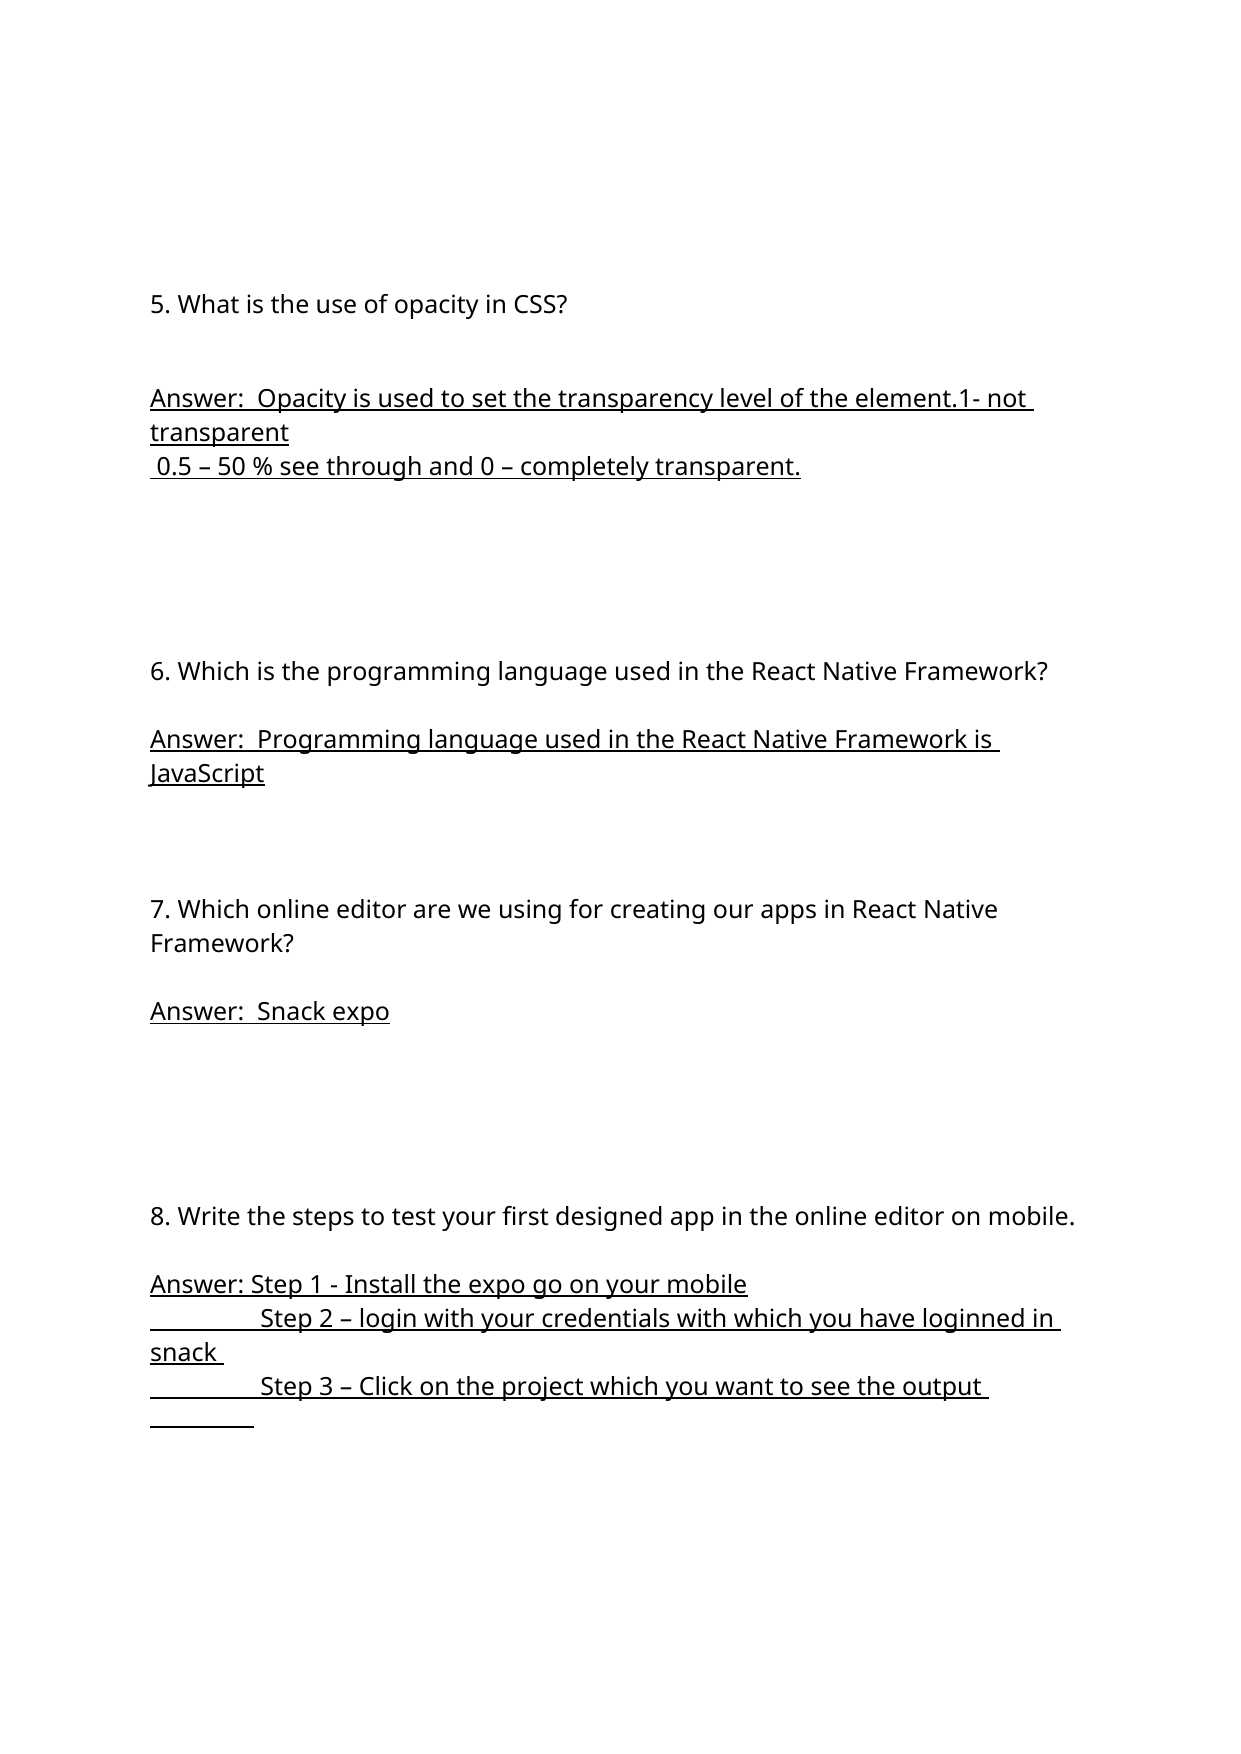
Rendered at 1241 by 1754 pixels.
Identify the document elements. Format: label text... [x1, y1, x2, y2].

text Answer: Step 1 - Install the expo go on your mobile [150, 1266, 1090, 1300]
text Answer: Opacity is used to set the transparency level of the element.1- not transparent [150, 381, 1090, 449]
text Answer: Snack expo [150, 994, 1090, 1028]
text 6. Which is the programming language used in the React Native Framework? [150, 653, 1090, 687]
text 7. Which online editor are we using for creating our apps in React Native Framework? [150, 892, 1090, 960]
text 8. Write the steps to test your first designed app in the online editor on mobile. [150, 1198, 1090, 1232]
text 5. What is the use of opacity in CSS? [150, 286, 1090, 320]
text Step 3 – Click on the project which you want to see the output [150, 1368, 1090, 1403]
text Step 2 – login with your credentials with which you have loginned in snack [150, 1300, 1090, 1368]
text Answer: Programming language used in the React Native Framework is JavaScript [150, 721, 1090, 789]
text 0.5 – 50 % see through and 0 – completely transparent. [150, 449, 1090, 483]
